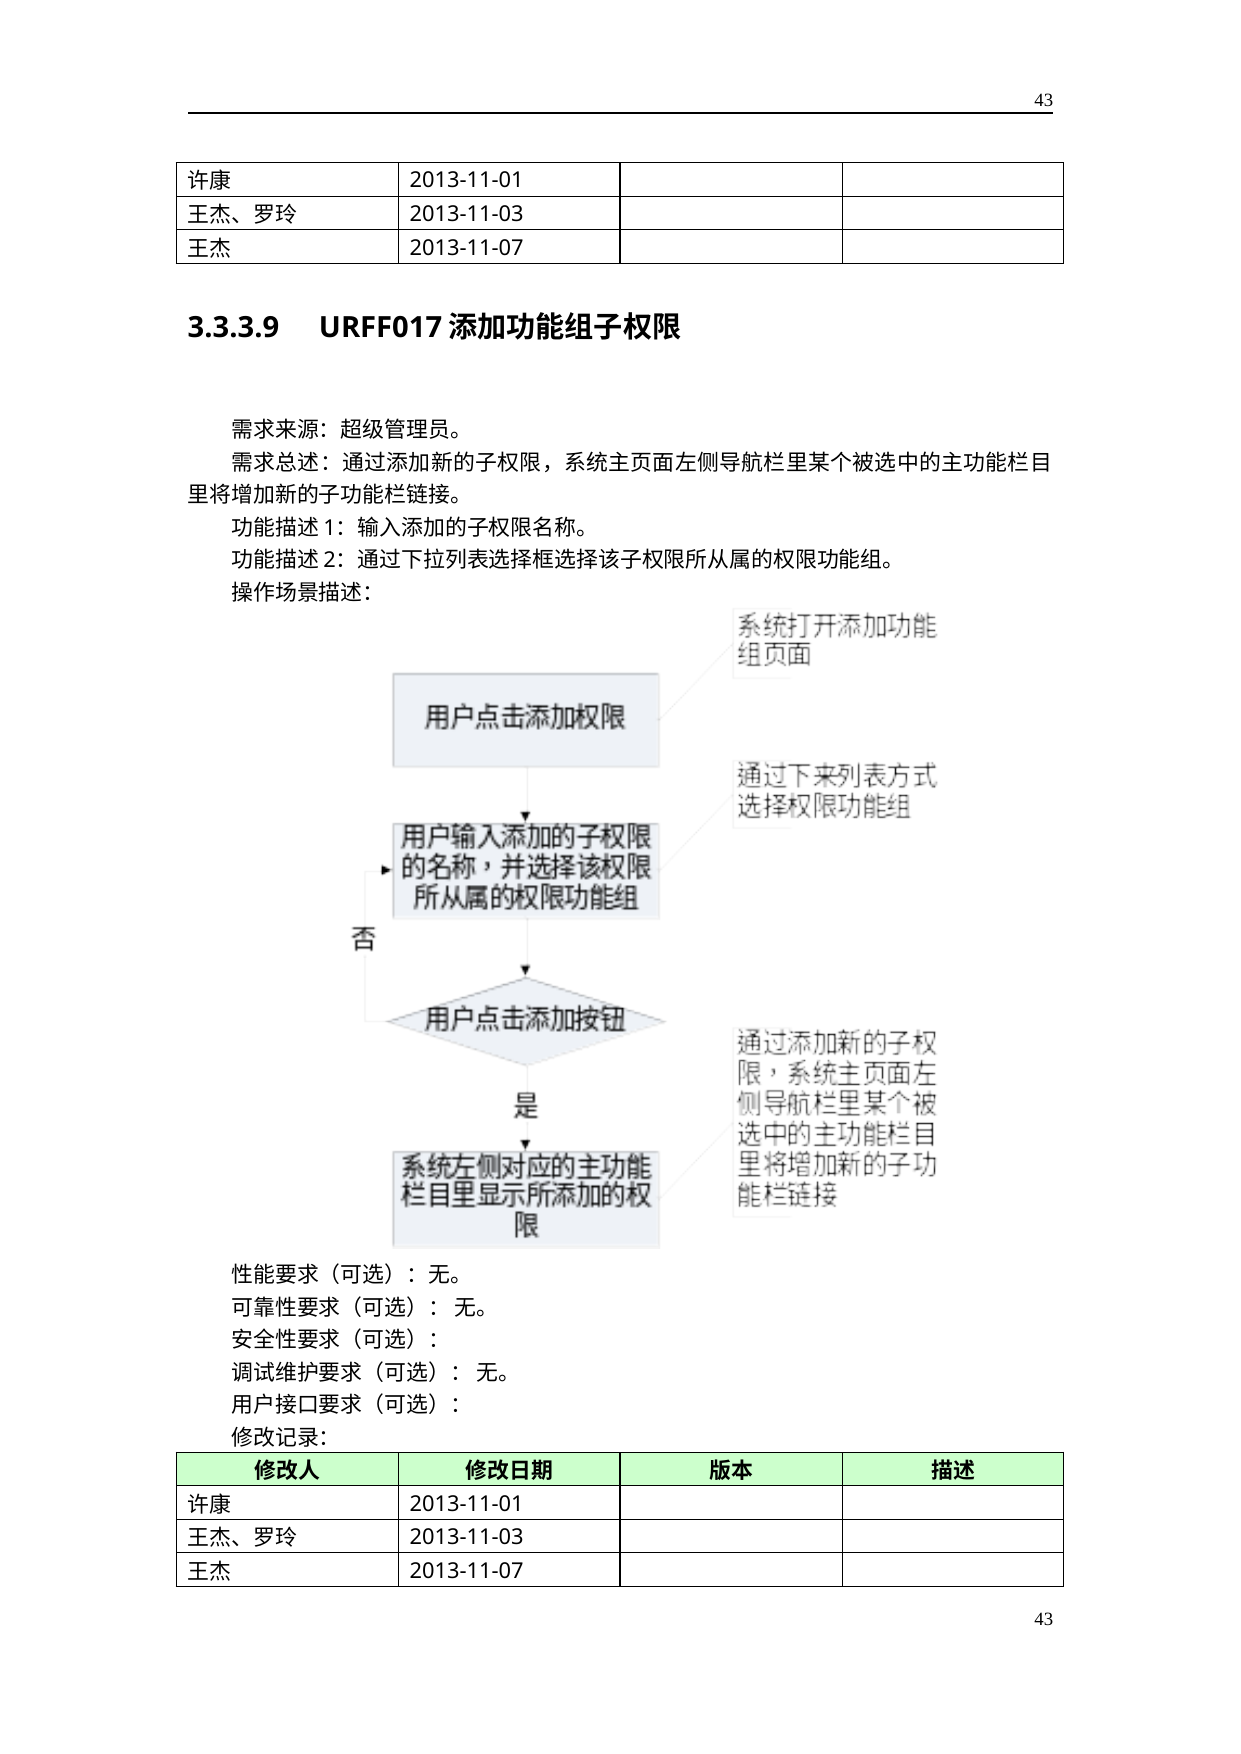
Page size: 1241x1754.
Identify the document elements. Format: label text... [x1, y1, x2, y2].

text 用户接口要求（可选）： [187, 1387, 1053, 1419]
text 可靠性要求（可选）： 无。 [187, 1289, 1053, 1322]
text 性能要求（可选）：无。 [187, 1257, 1053, 1289]
table_cell 2013-11-07 [399, 1553, 619, 1586]
table_cell 王杰、罗玲 [177, 1520, 398, 1552]
table_header 描述 [843, 1453, 1063, 1485]
table_cell [621, 197, 842, 229]
table_cell 王杰 [177, 230, 398, 263]
table_header 版本 [621, 1453, 842, 1485]
table_cell 2013-11-01 [399, 163, 619, 196]
table_cell 2013-11-01 [399, 1486, 619, 1519]
table_cell 2013-11-03 [399, 197, 619, 229]
table_cell 许康 [177, 163, 398, 196]
text 操作场景描述： [187, 574, 1053, 607]
table_header 修改人 [177, 1453, 398, 1485]
table_cell 许康 [177, 1486, 398, 1519]
table_cell [843, 1486, 1063, 1519]
text 修改记录： [187, 1419, 1053, 1452]
text 需求来源：超级管理员。 [187, 412, 1053, 444]
subtitle 3.3.3.9 URFF017添加功能组子权限 [187, 293, 1053, 358]
table_cell [843, 1553, 1063, 1586]
table_cell [843, 163, 1063, 196]
table_cell [621, 163, 842, 196]
table_header 修改日期 [399, 1453, 619, 1485]
text 安全性要求（可选）： [187, 1322, 1053, 1354]
table_cell [621, 1520, 842, 1552]
table_cell [621, 1553, 842, 1586]
table_cell [843, 197, 1063, 229]
table_cell [621, 230, 842, 263]
table_cell 王杰、罗玲 [177, 197, 398, 229]
text 功能描述2：通过下拉列表选择框选择该子权限所从属的权限功能组。 [187, 542, 1053, 574]
table_cell 2013-11-07 [399, 230, 619, 263]
table_cell [843, 230, 1063, 263]
text 需求总述：通过添加新的子权限，系统主页面左侧导航栏里某个被选中的主功能栏目里将增加新的子功能栏链接。 [187, 444, 1053, 509]
table_cell [843, 1520, 1063, 1552]
table_cell [621, 1486, 842, 1519]
table_cell 王杰 [177, 1553, 398, 1586]
text 功能描述1：输入添加的子权限名称。 [187, 509, 1053, 542]
table_cell 2013-11-03 [399, 1520, 619, 1552]
text 调试维护要求（可选）： 无。 [187, 1354, 1053, 1387]
